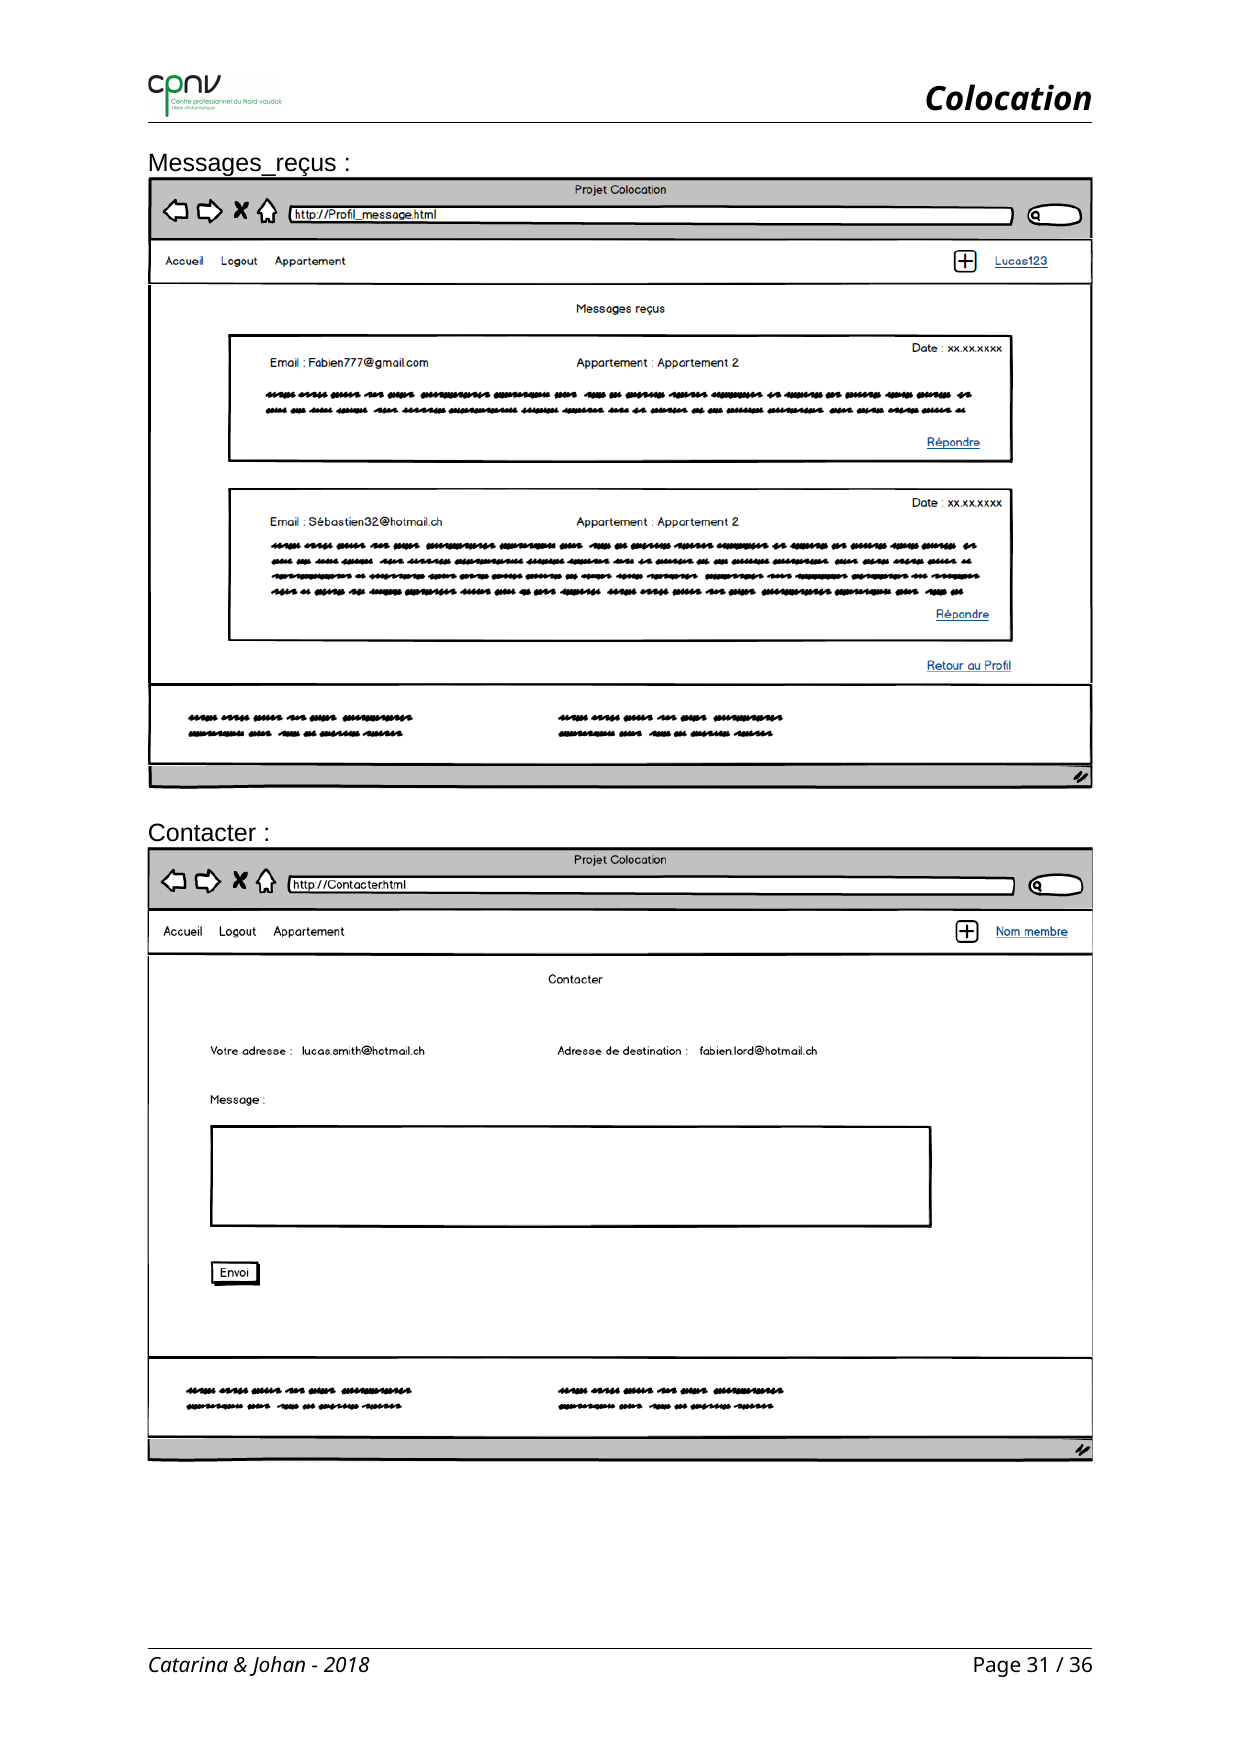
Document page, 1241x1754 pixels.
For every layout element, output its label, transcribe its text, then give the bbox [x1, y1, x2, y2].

picture [147, 847, 1093, 1463]
text Contacter : [148, 818, 1092, 847]
picture [148, 75, 282, 117]
picture [147, 176, 1093, 790]
text Messages_reçus : [148, 148, 1092, 176]
